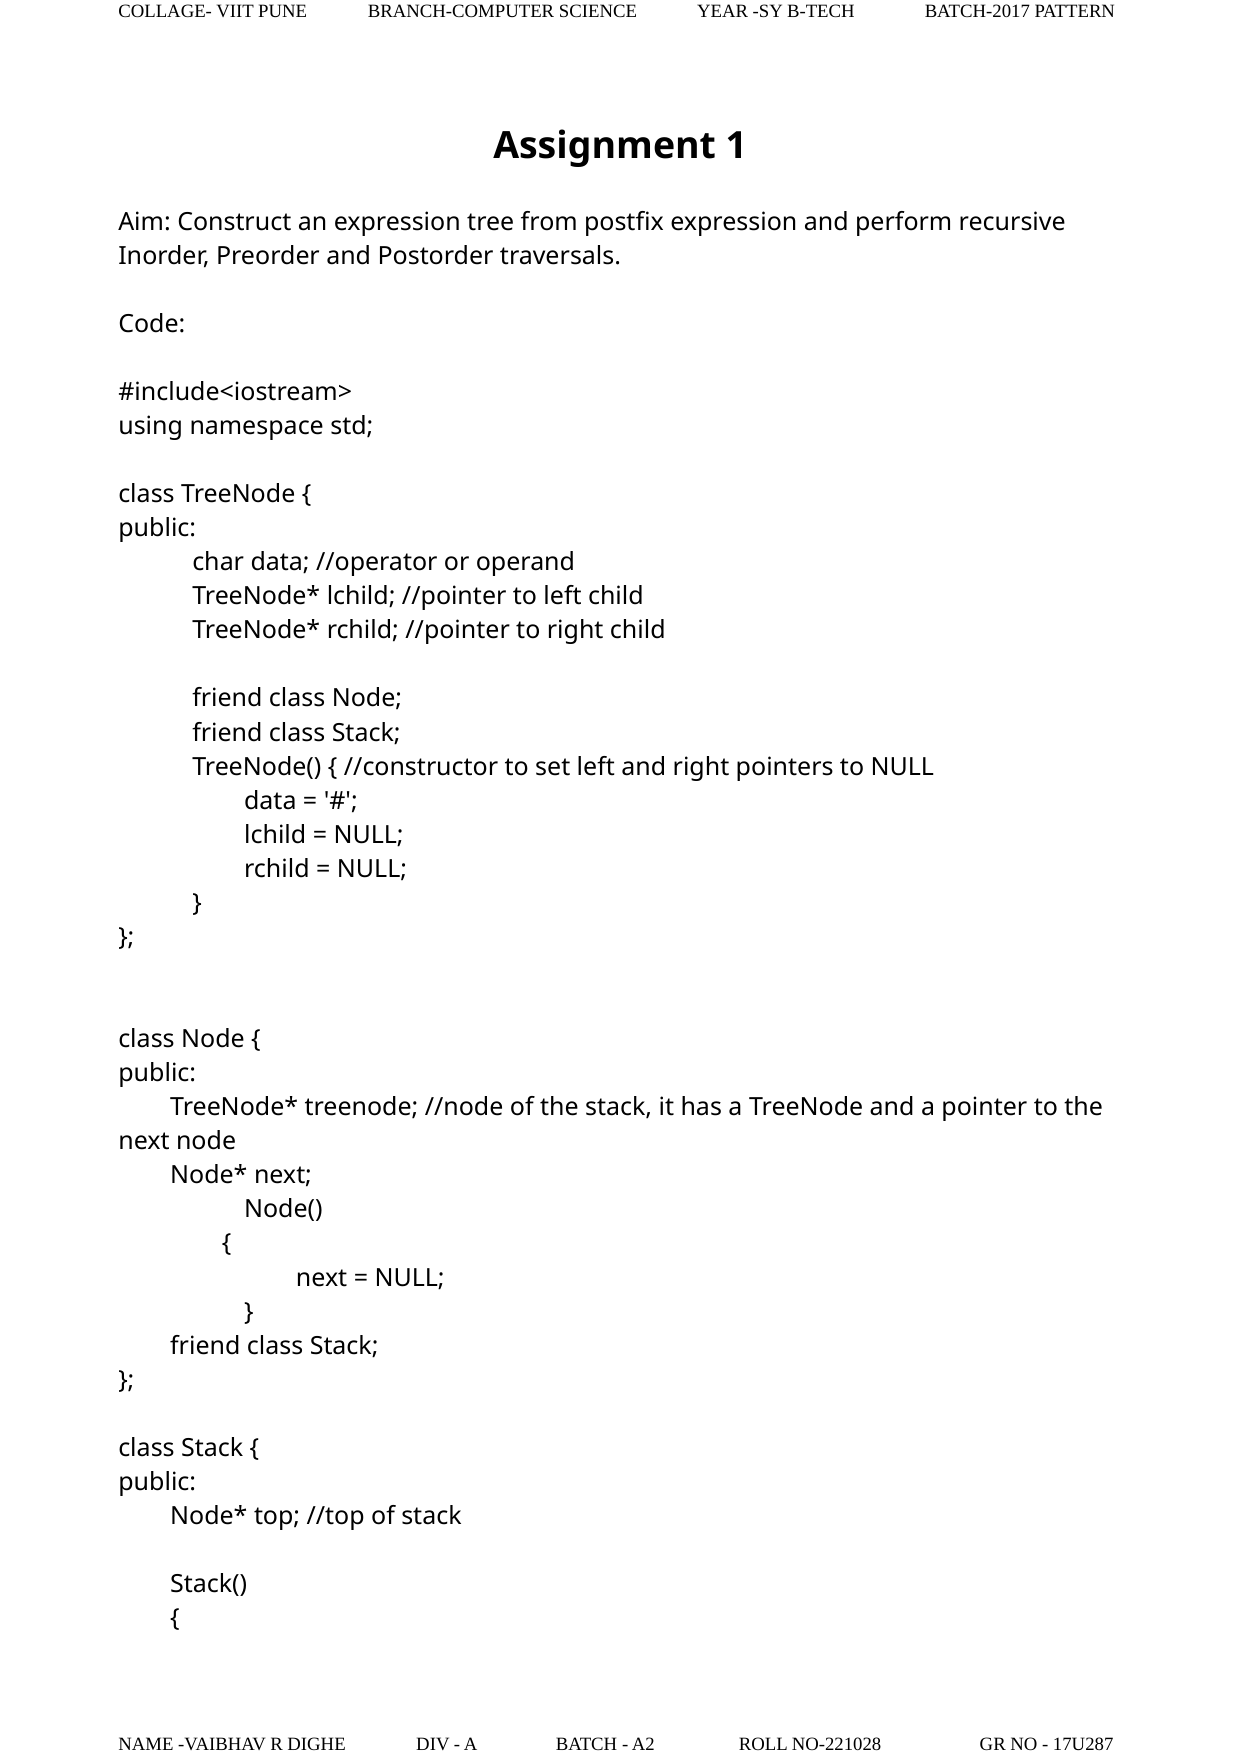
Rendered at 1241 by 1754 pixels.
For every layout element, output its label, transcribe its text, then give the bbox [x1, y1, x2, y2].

text }; [118, 1361, 1122, 1395]
text { [118, 1600, 1122, 1634]
text class Node { [118, 1021, 1122, 1055]
text Stack() [118, 1566, 1122, 1600]
text class Stack { [118, 1429, 1122, 1463]
text friend class Stack; [118, 714, 1122, 748]
text public: [118, 510, 1122, 544]
text Node* top; //top of stack [118, 1498, 1122, 1532]
text Aim: Construct an expression tree from postfix expression and perform recursive Inorder, Preorder and Postorder traversals. [118, 203, 1122, 271]
text rchild = NULL; [118, 850, 1122, 884]
text TreeNode* treenode; //node of the stack, it has a TreeNode and a pointer to the next node [118, 1089, 1122, 1157]
text TreeNode* lchild; //pointer to left child [118, 578, 1122, 612]
text class TreeNode { [118, 476, 1122, 510]
text data = '#'; [118, 782, 1122, 816]
text Node* next; [118, 1157, 1122, 1191]
text lchild = NULL; [118, 816, 1122, 850]
text TreeNode* rchild; //pointer to right child [118, 612, 1122, 646]
text Code: [118, 305, 1122, 339]
text } [118, 884, 1122, 918]
text }; [118, 918, 1122, 953]
text using namespace std; [118, 408, 1122, 442]
text next = NULL; [118, 1259, 1122, 1293]
text friend class Node; [118, 680, 1122, 714]
text public: [118, 1463, 1122, 1498]
text TreeNode() { //constructor to set left and right pointers to NULL [118, 748, 1122, 782]
text char data; //operator or operand [118, 544, 1122, 578]
text } [118, 1293, 1122, 1327]
text Assignment 1 [118, 118, 1122, 169]
text { [118, 1225, 1122, 1259]
text #include<iostream> [118, 373, 1122, 408]
text friend class Stack; [118, 1327, 1122, 1361]
text Node() [118, 1191, 1122, 1225]
text public: [118, 1055, 1122, 1089]
